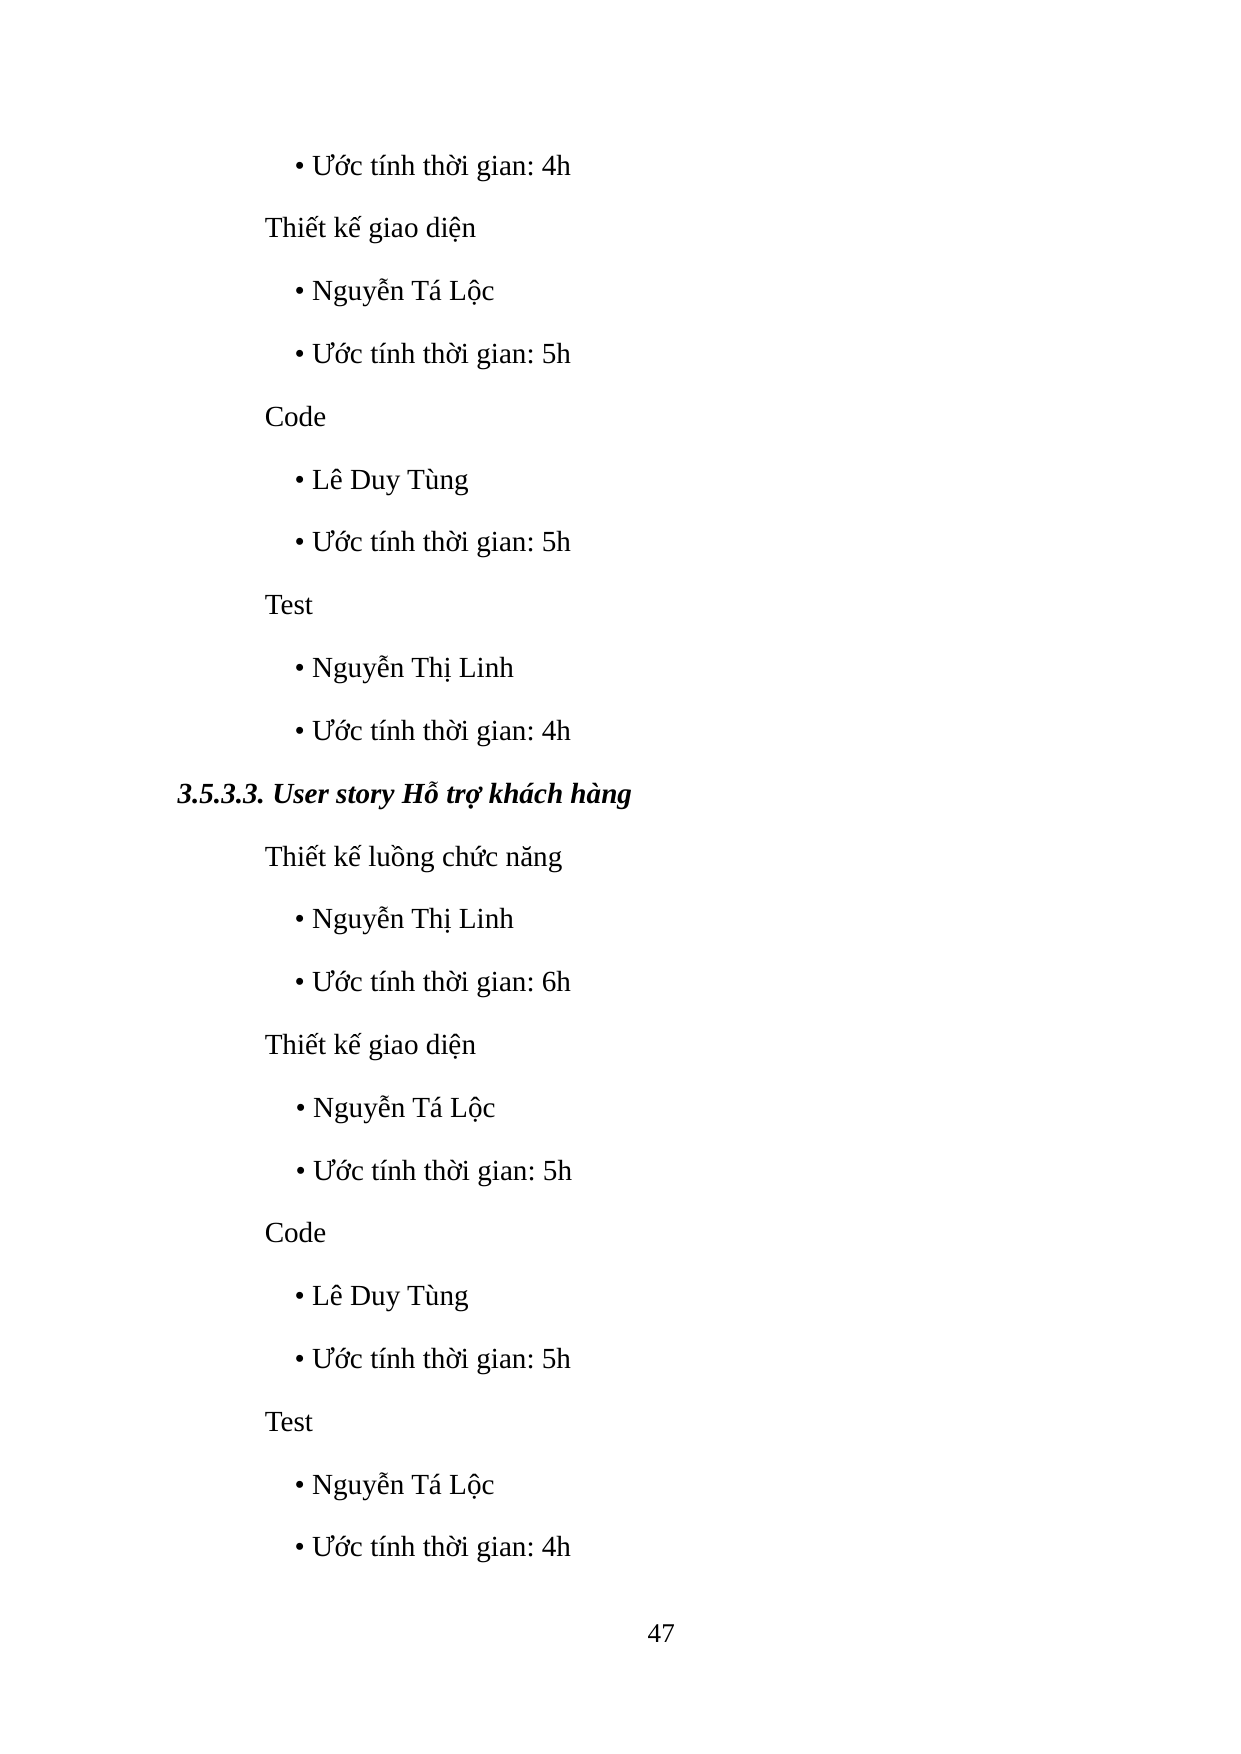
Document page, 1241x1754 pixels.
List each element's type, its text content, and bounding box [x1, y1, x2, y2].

text Test [206, 1404, 1117, 1437]
text Test [206, 587, 1117, 621]
subtitle 3.5.3.3. User story Hỗ trợ khách hàng [177, 776, 1117, 809]
text • Ước tính thời gian: 5h [236, 1153, 1117, 1186]
text • Ước tính thời gian: 5h [294, 524, 1117, 558]
text • Nguyễn Tá Lộc [294, 1467, 1117, 1500]
text • Nguyễn Tá Lộc [294, 273, 1117, 307]
text • Ước tính thời gian: 4h [294, 148, 1117, 181]
text Thiết kế giao diện [206, 211, 1117, 244]
text • Lê Duy Tùng [294, 462, 1117, 495]
text • Ước tính thời gian: 4h [294, 1529, 1117, 1563]
text • Ước tính thời gian: 6h [294, 964, 1117, 998]
text Thiết kế luồng chức năng [206, 839, 1117, 872]
text • Ước tính thời gian: 5h [294, 1341, 1117, 1375]
text • Nguyễn Tá Lộc [236, 1090, 1117, 1123]
text Code [206, 399, 1117, 432]
text • Nguyễn Thị Linh [294, 901, 1117, 935]
text Thiết kế giao diện [206, 1027, 1117, 1061]
text • Ước tính thời gian: 4h [294, 713, 1117, 747]
text • Nguyễn Thị Linh [294, 650, 1117, 684]
text Code [206, 1216, 1117, 1249]
text • Lê Duy Tùng [294, 1278, 1117, 1312]
text • Ước tính thời gian: 5h [294, 336, 1117, 370]
